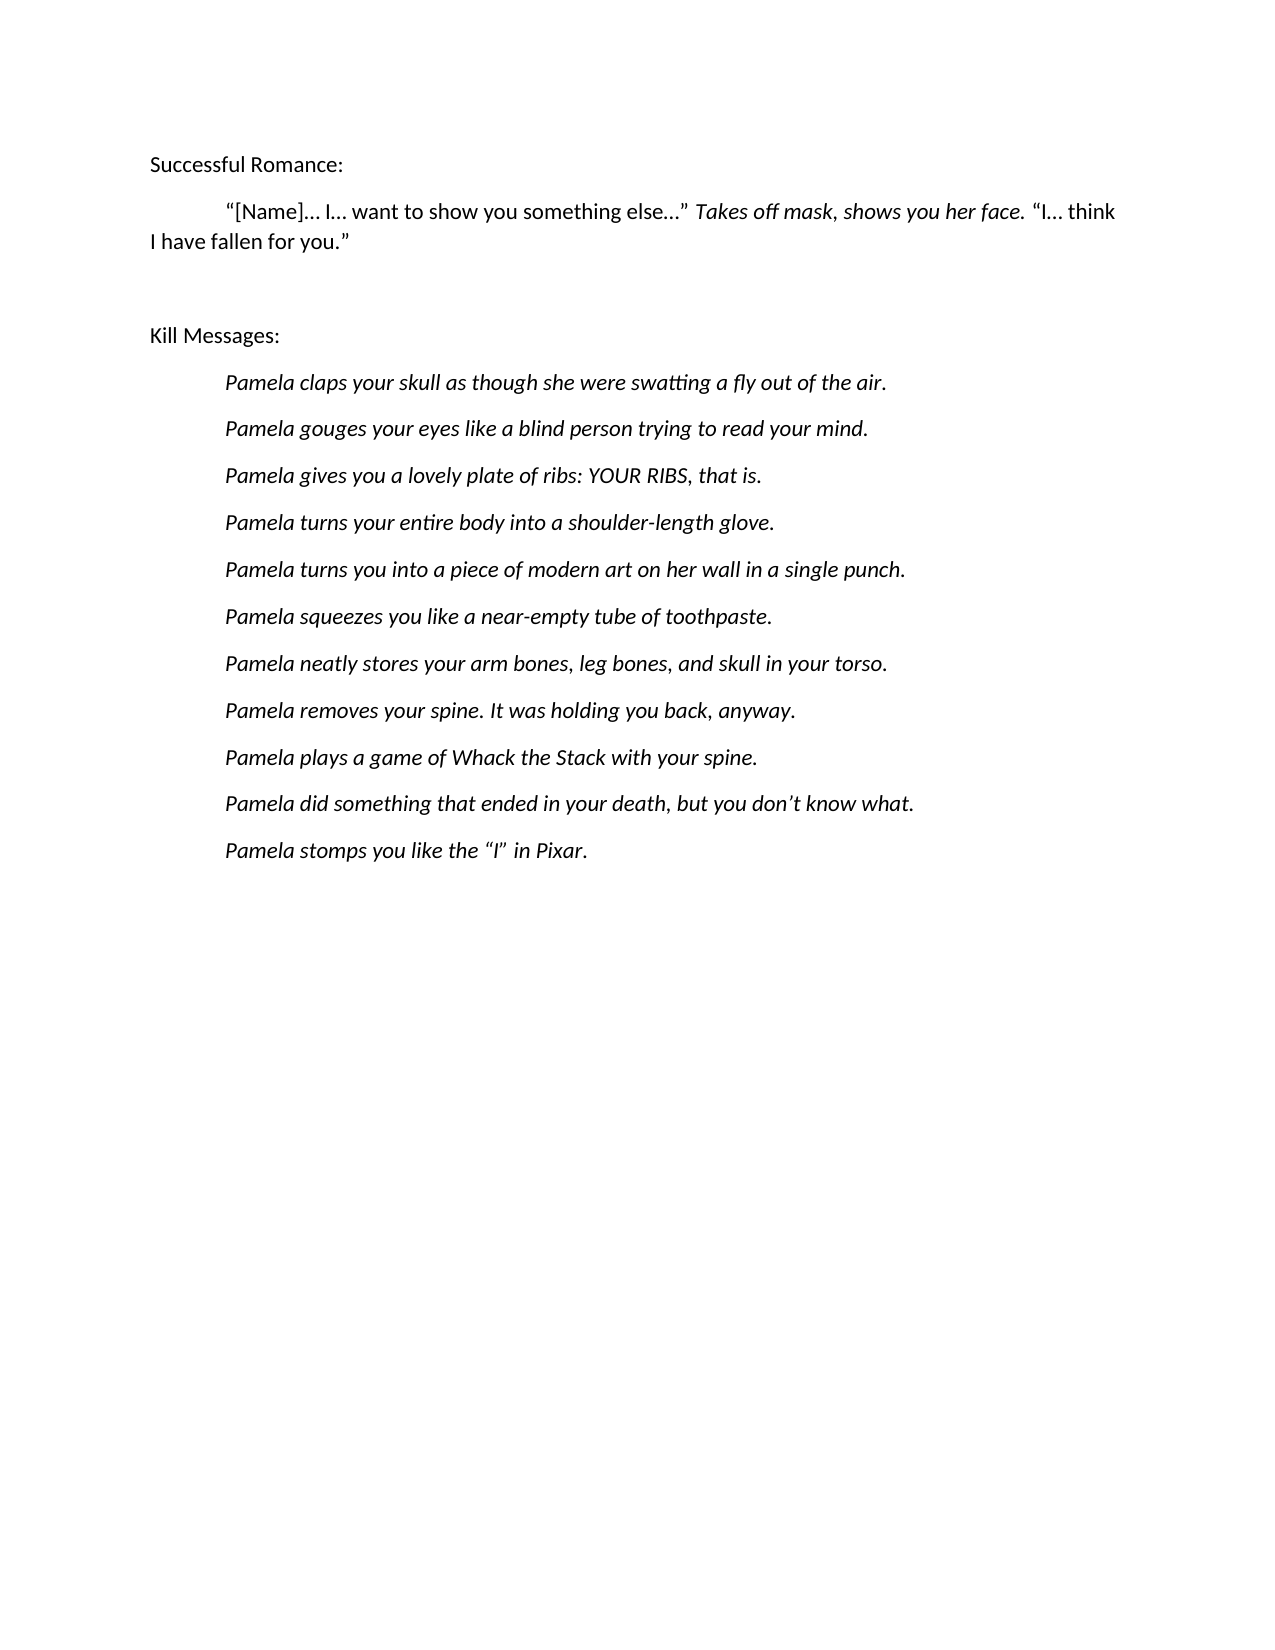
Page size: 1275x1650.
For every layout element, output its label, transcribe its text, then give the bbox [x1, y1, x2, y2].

text Kill Messages: [150, 321, 1125, 349]
text Pamela stomps you like the “I” in Pixar. [150, 836, 1125, 864]
text Pamela gives you a lovely plate of ribs: YOUR RIBS, that is. [150, 461, 1125, 489]
text Pamela squeezes you like a near-empty tube of toothpaste. [150, 602, 1125, 630]
text Successful Romance: [150, 150, 1125, 178]
text Pamela plays a game of Whack the Stack with your spine. [150, 743, 1125, 771]
text Pamela turns you into a piece of modern art on her wall in a single punch. [150, 555, 1125, 583]
text “[Name]… I… want to show you something else…” Takes off mask, shows you her face. “I… think I have fallen for you.” [150, 197, 1125, 255]
text Pamela gouges your eyes like a blind person trying to read your mind. [150, 414, 1125, 443]
text Pamela claps your skull as though she were swatting a fly out of the air. [150, 368, 1125, 396]
text Pamela did something that ended in your death, but you don’t know what. [150, 789, 1125, 818]
text Pamela removes your spine. It was holding you back, anyway. [150, 696, 1125, 724]
text Pamela turns your entire body into a shoulder-length glove. [150, 508, 1125, 536]
text Pamela neatly stores your arm bones, leg bones, and skull in your torso. [150, 649, 1125, 677]
